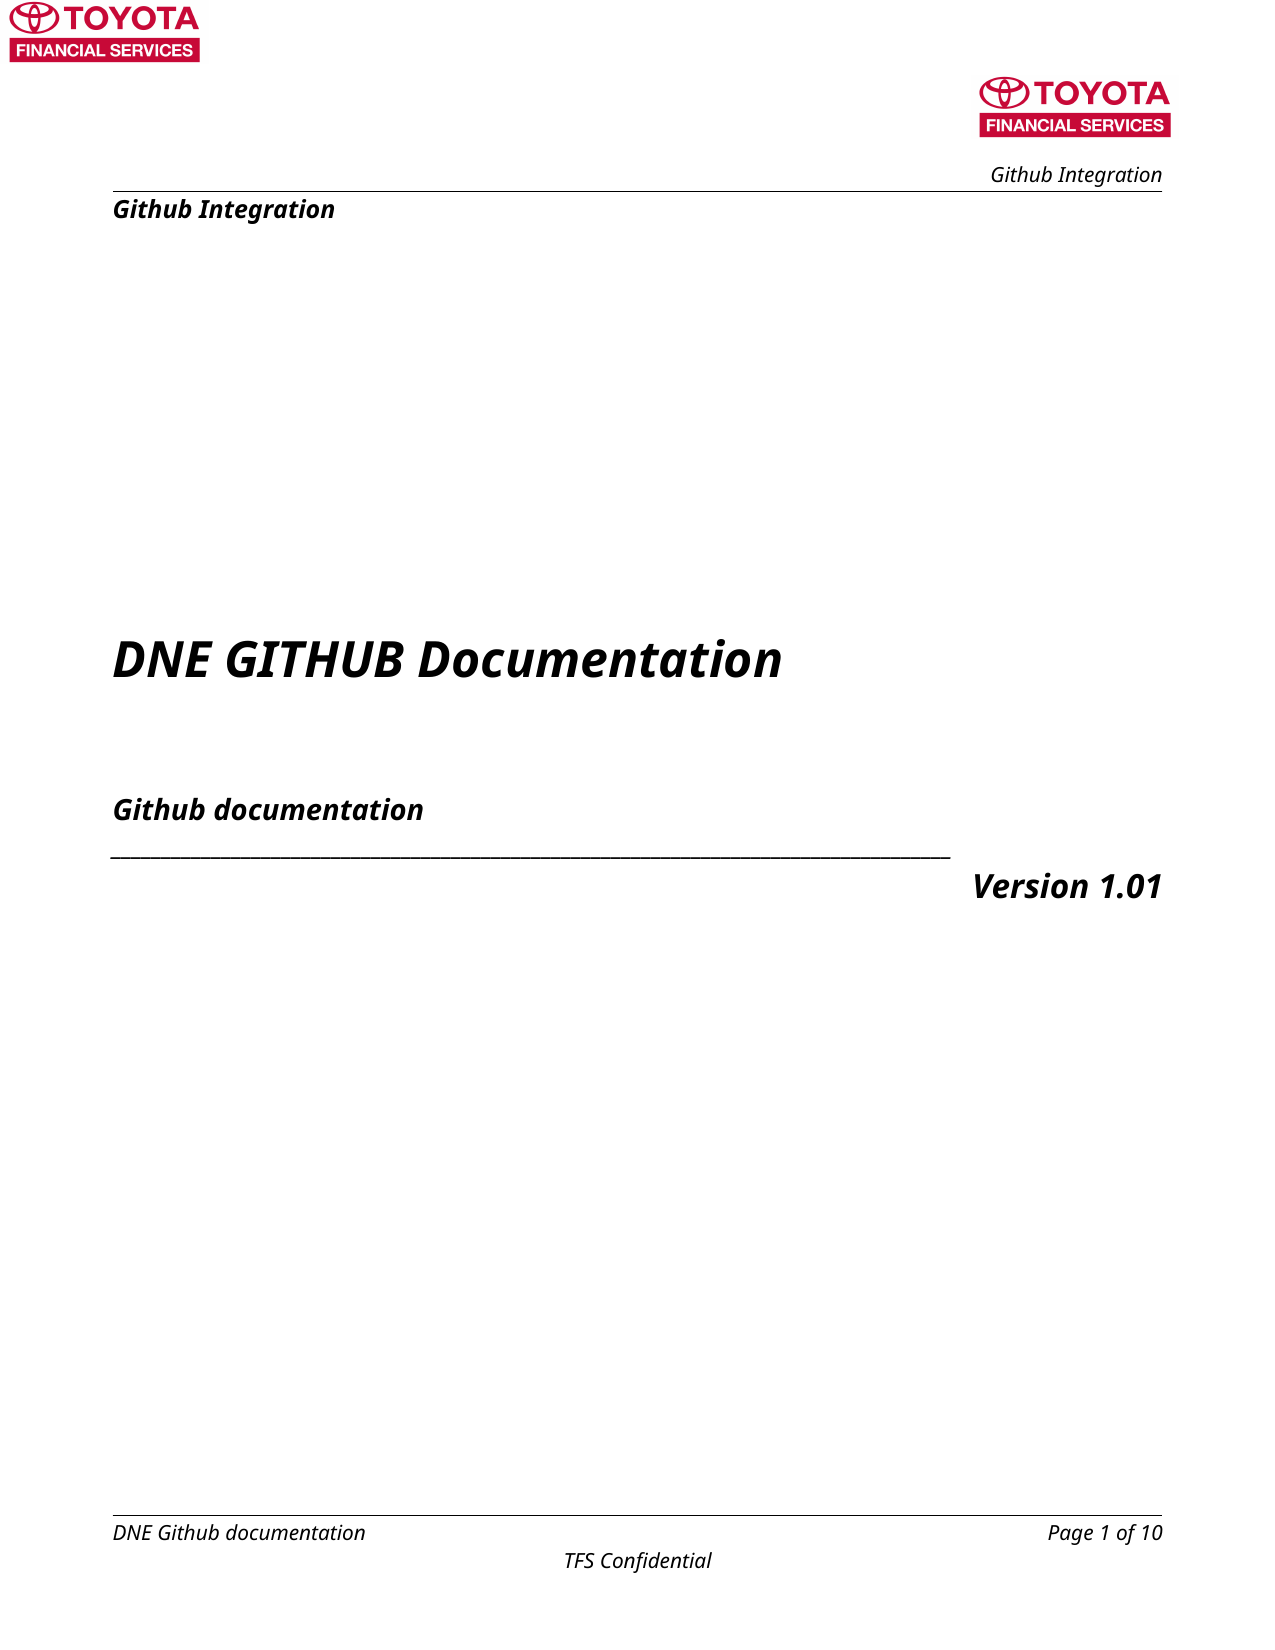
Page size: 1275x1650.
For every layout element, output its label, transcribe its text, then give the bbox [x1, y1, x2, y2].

text DNE GITHUB Documentation [112, 624, 1162, 692]
picture [970, 75, 1180, 139]
text ____________________________________________________________________________________ [112, 828, 1162, 862]
picture [0, 0, 209, 64]
text Version 1.01 [112, 862, 1162, 908]
text Github documentation [112, 789, 1162, 828]
text Github Integration [112, 192, 1162, 226]
